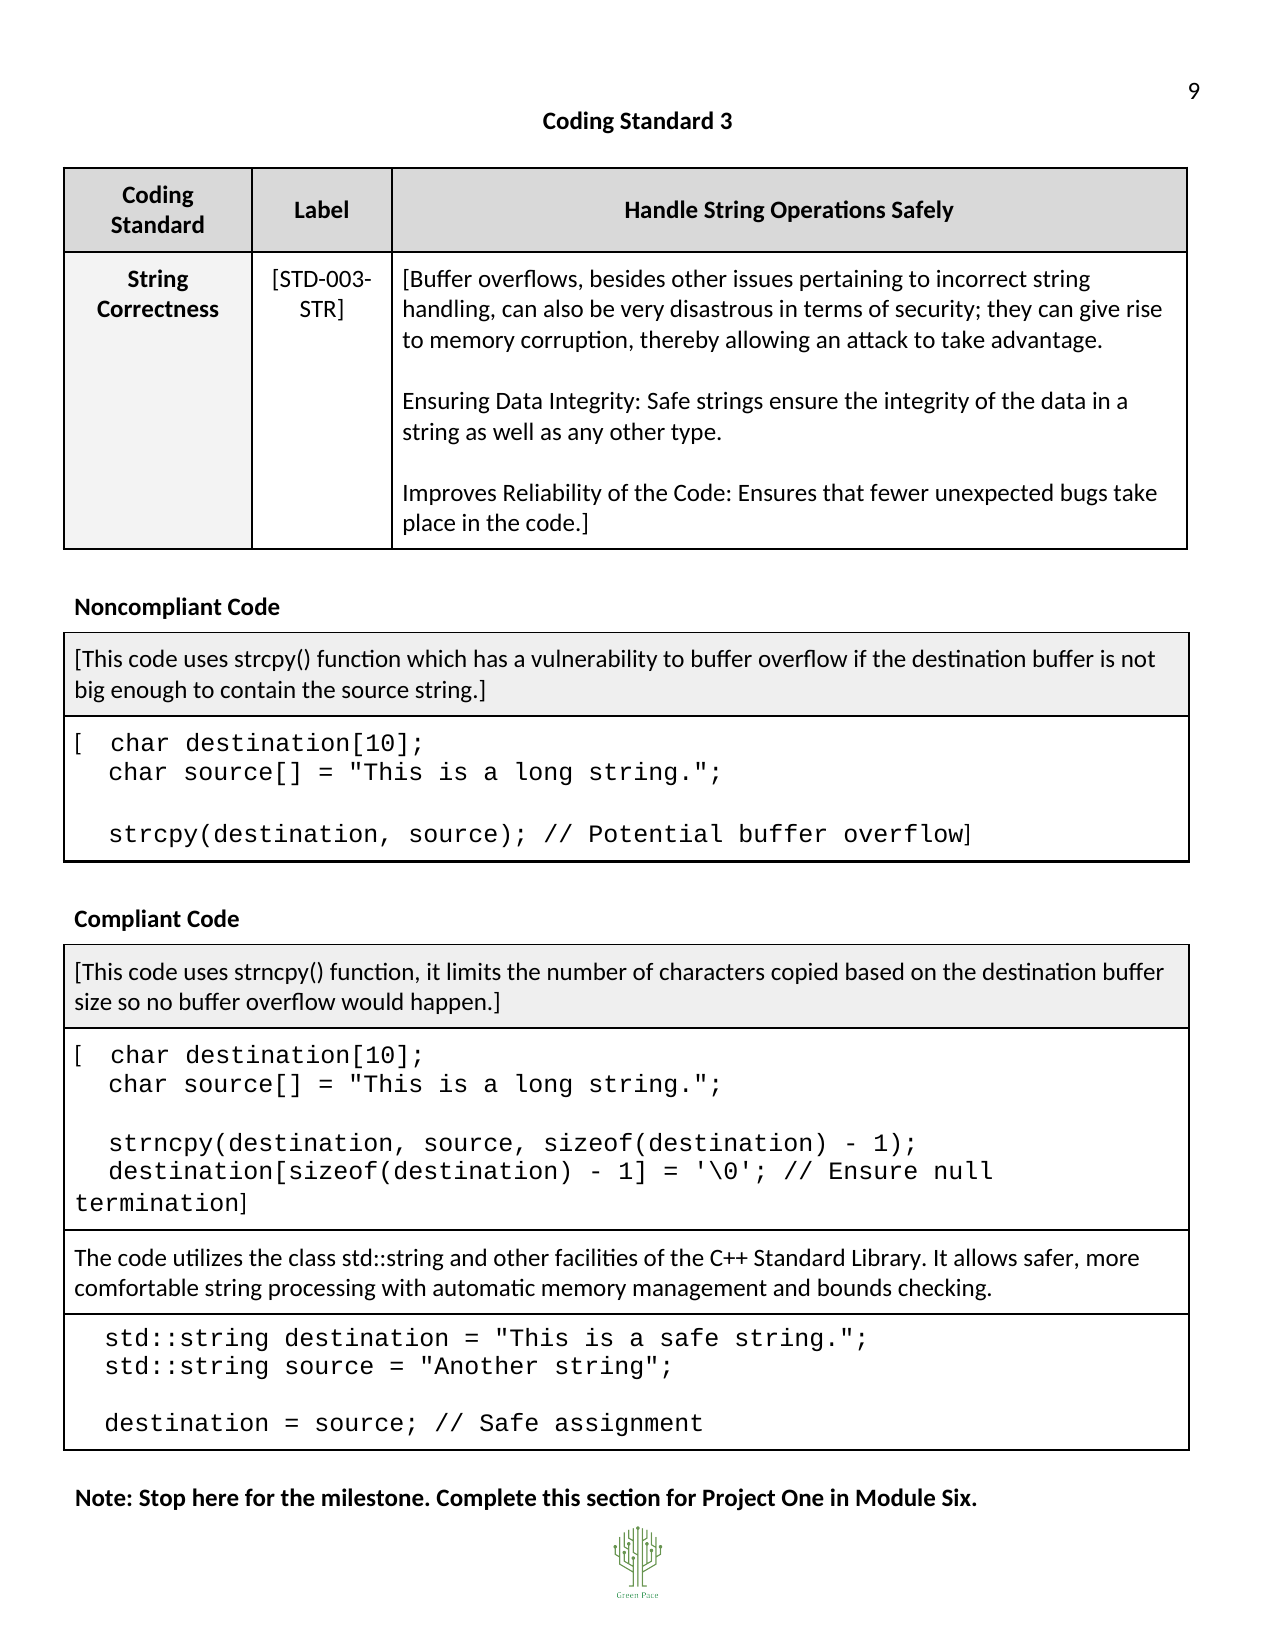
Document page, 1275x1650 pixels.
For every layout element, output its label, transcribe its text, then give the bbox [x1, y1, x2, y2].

table_header Handle String Operations Safely [393, 169, 1186, 251]
table_cell String Correctness [65, 253, 251, 548]
subtitle Coding Standard 3 [75, 106, 1200, 136]
table_header Noncompliant Code [64, 581, 1189, 632]
table_cell [ char destination[10]; char source[] = "This is a long string."; strncpy(destination, source, sizeof(destination) - 1); destination[sizeof(destination) - 1] = '\0'; // Ensure null termination] [65, 1029, 1188, 1229]
picture [605, 1521, 670, 1606]
table_cell [This code uses strcpy() function which has a vulnerability to buffer overflow if the destination buffer is not big enough to contain the source string.] [65, 633, 1188, 715]
table_cell [Buffer overflows, besides other issues pertaining to incorrect string handling, can also be very disastrous in terms of security; they can give rise to memory corruption, thereby allowing an attack to take advantage. Ensuring Data Integrity: Safe strings ensure the integrity of the data in a string as well as any other type. Improves Reliability of the Code: Ensures that fewer unexpected bugs take place in the code.] [393, 253, 1186, 548]
table_cell [This code uses strncpy() function, it limits the number of characters copied based on the destination buffer size so no buffer overflow would happen.] [65, 945, 1188, 1027]
table_cell [ char destination[10]; char source[] = "This is a long string."; strcpy(destination, source); // Potential buffer overflow] [65, 717, 1188, 860]
text Note: Stop here for the milestone. Complete this section for Project One in Module Six. [75, 1482, 1200, 1512]
table_cell std::string destination = "This is a safe string."; std::string source = "Another string"; destination = source; // Safe assignment [65, 1315, 1188, 1449]
table_header Coding Standard [65, 169, 251, 251]
table_cell The code utilizes the class std::string and other facilities of the C++ Standard Library. It allows safer, more comfortable string processing with automatic memory management and bounds checking. [65, 1231, 1188, 1313]
table_header Compliant Code [64, 893, 1189, 944]
table_header Label [253, 169, 391, 251]
table_cell [STD-003-STR] [253, 253, 391, 548]
